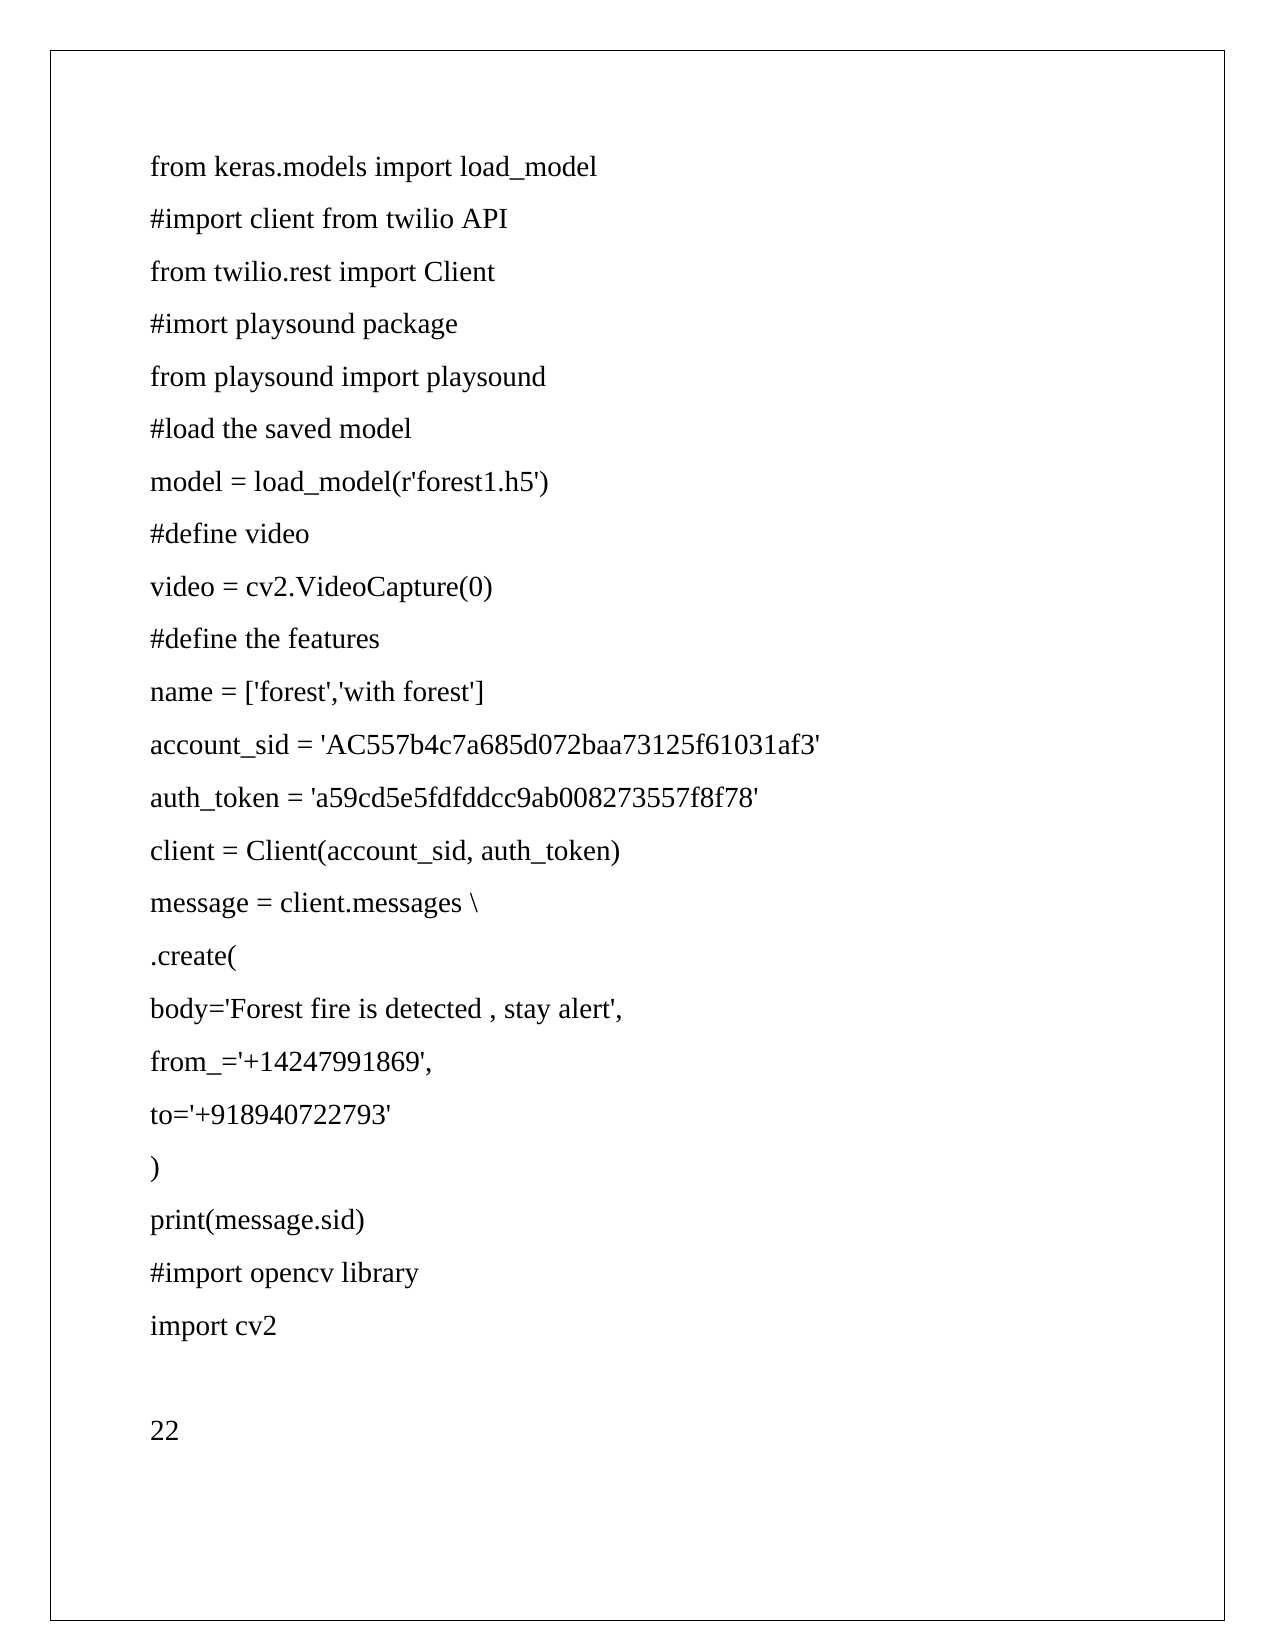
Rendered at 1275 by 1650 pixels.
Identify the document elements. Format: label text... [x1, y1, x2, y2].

text body='Forest fire is detected , stay alert', from_='+14247991869', to='+918940722793' [150, 991, 623, 1130]
text from playsound import playsound #load the saved model [150, 359, 547, 445]
text .create( [150, 938, 1208, 972]
text video = cv2.VideoCapture(0) #define the features [150, 569, 495, 655]
text name = ['forest','with forest'] [150, 674, 1208, 707]
text from twilio.rest import Client #imort playsound package [150, 254, 497, 340]
text from keras.models import load_model #import client from twilio API [150, 149, 598, 235]
text print(message.sid) #import opencv library import cv2 [150, 1202, 419, 1342]
text 22 [150, 1413, 1208, 1447]
text ) [150, 1150, 1208, 1183]
text account_sid = 'AC557b4c7a685d072baa73125f61031af3' auth_token = 'a59cd5e5fdfddcc9ab008273557f8f78' client = Client(account_sid, auth_token) [150, 727, 822, 866]
text message = client.messages \ [150, 886, 1208, 919]
text model = load_model(r'forest1.h5') #define video [150, 464, 549, 550]
